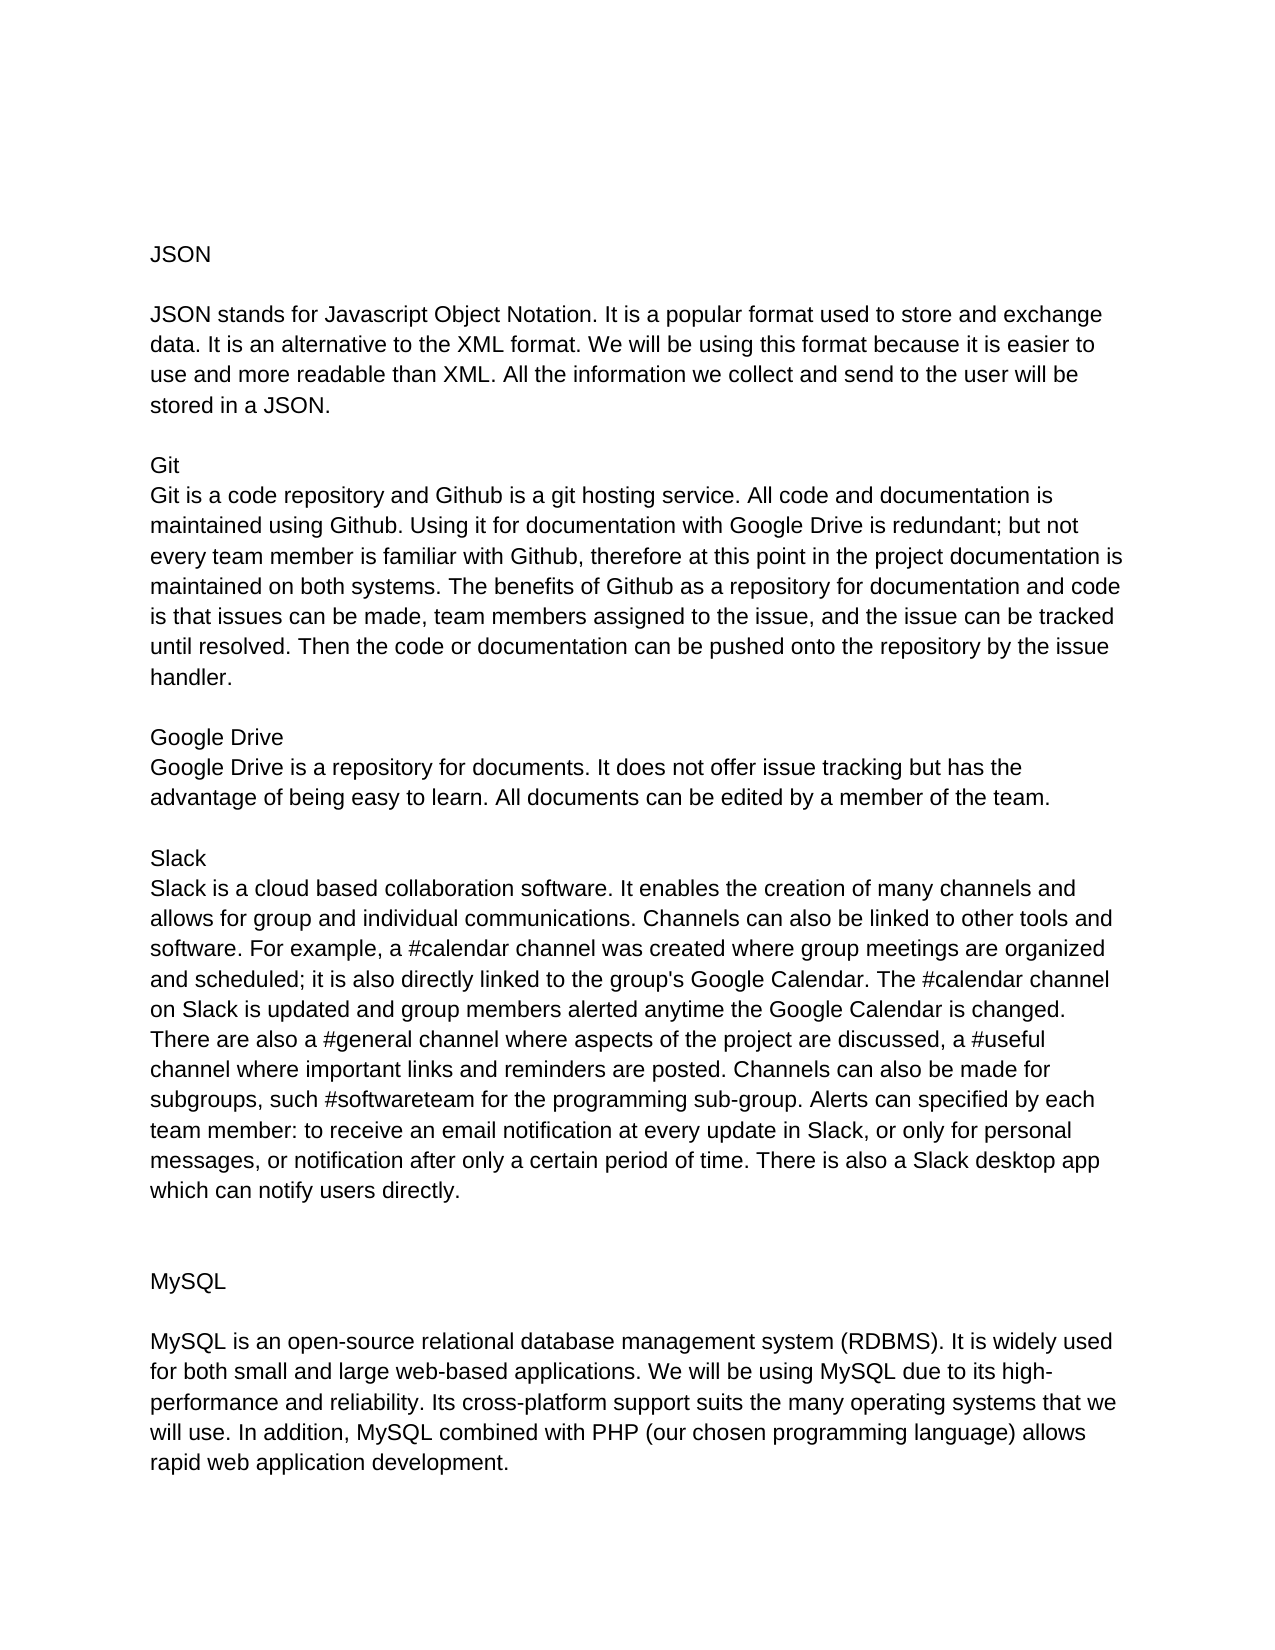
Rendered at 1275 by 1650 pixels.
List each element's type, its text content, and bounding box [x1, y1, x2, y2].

text MySQL is an open-source relational database management system (RDBMS). It is widely used for both small and large web-based applications. We will be using MySQL due to its high-performance and reliability. Its cross-platform support suits the many operating systems that we will use. In addition, MySQL combined with PHP (our chosen programming language) allows rapid web application development. [150, 1328, 1125, 1475]
text Slack is a cloud based collaboration software. It enables the creation of many channels and allows for group and individual communications. Channels can also be linked to other tools and software. For example, a #calendar channel was created where group meetings are organized and scheduled; it is also directly linked to the group's Google Calendar. The #calendar channel on Slack is updated and group members alerted anytime the Google Calendar is changed. There are also a #general channel where aspects of the project are discussed, a #useful channel where important links and reminders are posted. Channels can also be made for subgroups, such #softwareteam for the programming sub-group. Alerts can specified by each team member: to receive an email notification at every update in Slack, or only for personal messages, or notification after only a certain period of time. There is also a Slack desktop app which can notify users directly. [150, 875, 1125, 1203]
text Git is a code repository and Github is a git hosting service. All code and documentation is maintained using Github. Using it for documentation with Google Drive is redundant; but not every team member is familiar with Github, therefore at this point in the project documentation is maintained on both systems. The benefits of Github as a repository for documentation and code is that issues can be made, team members assigned to the issue, and the issue can be tracked until resolved. Then the code or documentation can be pushed onto the repository by the issue handler. [150, 482, 1125, 690]
text Google Drive [150, 724, 1125, 750]
text Git [150, 452, 1125, 478]
text JSON [150, 241, 1125, 267]
text JSON stands for Javascript Object Notation. It is a popular format used to store and exchange data. It is an alternative to the XML format. We will be using this format because it is easier to use and more readable than XML. All the information we collect and send to the user will be stored in a JSON. [150, 301, 1125, 418]
text Slack [150, 845, 1125, 871]
text Google Drive is a repository for documents. It does not offer issue tracking but has the advantage of being easy to learn. All documents can be edited by a member of the team. [150, 754, 1125, 811]
text MySQL [150, 1268, 1125, 1294]
